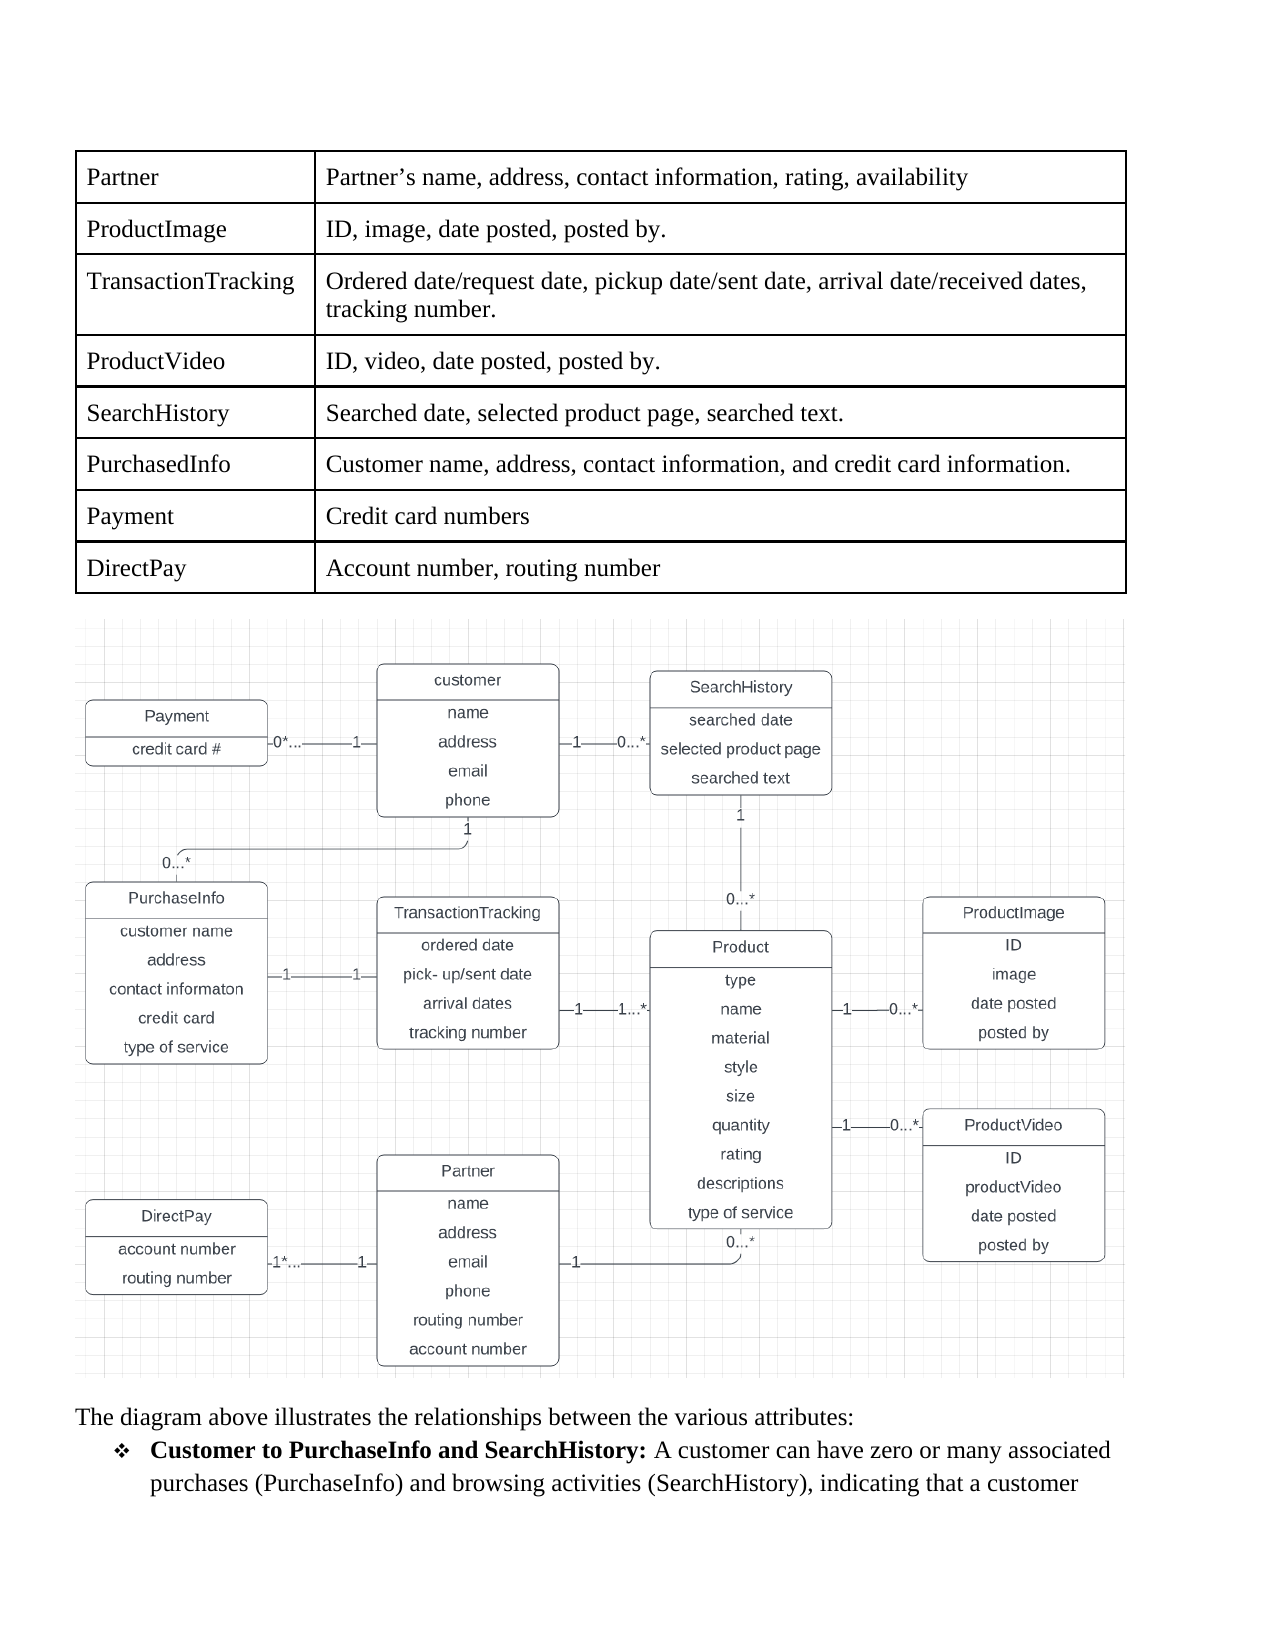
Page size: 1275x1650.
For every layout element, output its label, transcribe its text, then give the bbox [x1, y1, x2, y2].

table_cell ProductImage [77, 204, 314, 253]
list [112, 1436, 1125, 1497]
table_cell ID, video, date posted, posted by. [316, 336, 1125, 385]
table_cell ID, image, date posted, posted by. [316, 204, 1125, 253]
table_cell DirectPay [77, 543, 314, 592]
table_cell ProductVideo [77, 336, 314, 385]
picture [75, 619, 1125, 1378]
table_cell Searched date, selected product page, searched text. [316, 388, 1125, 437]
table_cell Partner’s name, address, contact information, rating, availability [316, 152, 1125, 202]
table_cell SearchHistory [77, 388, 314, 437]
table_cell Ordered date/request date, pickup date/sent date, arrival date/received dates, tracking number. [316, 255, 1125, 334]
text The diagram above illustrates the relationships between the various attributes: [75, 1402, 1125, 1431]
table_cell Credit card numbers [316, 491, 1125, 540]
table_cell Account number, routing number [316, 543, 1125, 592]
table_cell PurchasedInfo [77, 439, 314, 489]
table_cell Customer name, address, contact information, and credit card information. [316, 439, 1125, 489]
table_cell Payment [77, 491, 314, 540]
table_cell Partner [77, 152, 314, 202]
table_cell TransactionTracking [77, 255, 314, 334]
